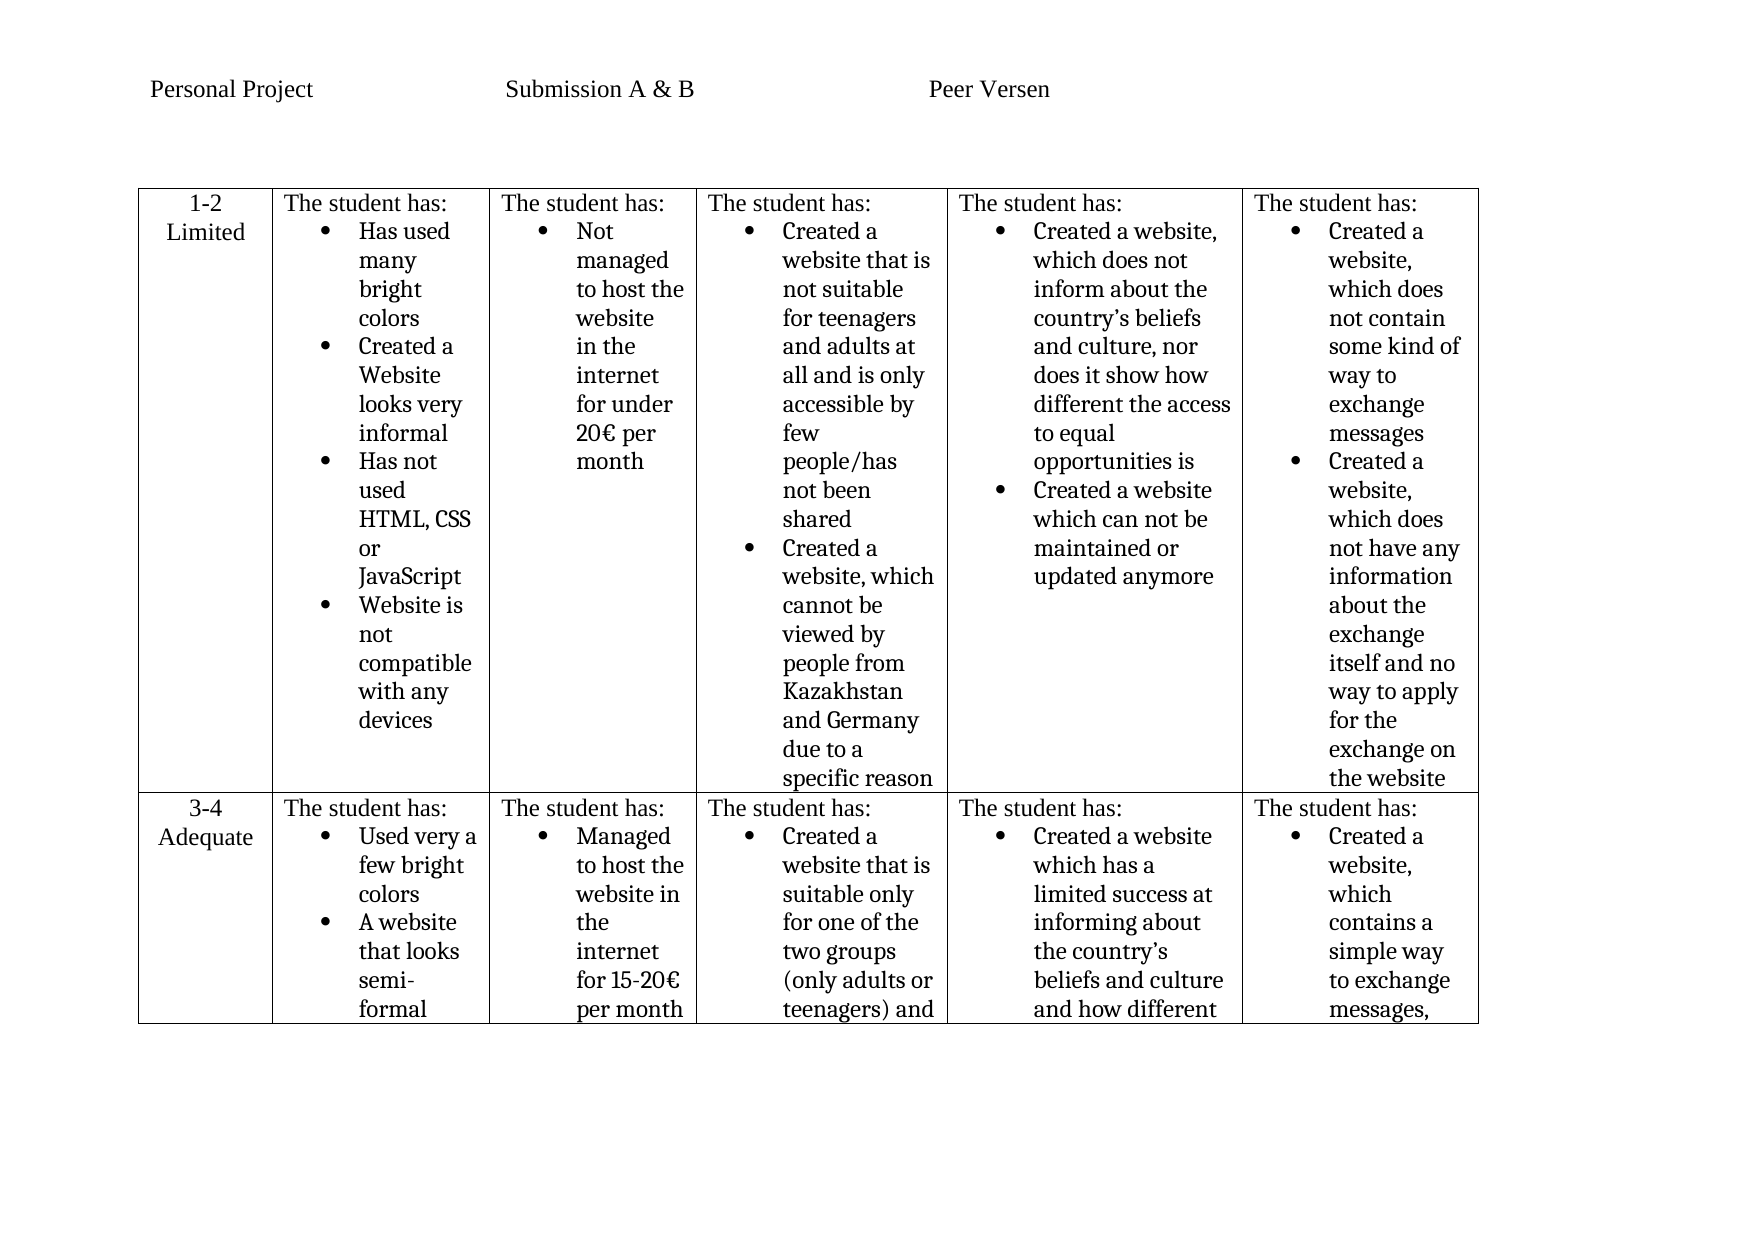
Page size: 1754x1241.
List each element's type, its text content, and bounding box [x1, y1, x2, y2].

table_cell The student has: Created a website, which does not inform about the country’s beliefs and culture, nor does it show how different the access to equal opportunities is Created a website which can not be maintained or updated anymore [948, 189, 1242, 792]
table_cell The student has: Created a website, which does not contain some kind of way to exchange messages Created a website, which does not have any information about the exchange itself and no way to apply for the exchange on the website [1243, 189, 1478, 792]
table_cell 3-4 Adequate [139, 793, 272, 1023]
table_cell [273, 793, 489, 1023]
table_cell The student has: Has used many bright colors Created a Website looks very informal Has not used HTML, CSS or JavaScript Website is not compatible with any devices [273, 189, 489, 792]
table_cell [1243, 793, 1478, 1023]
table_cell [697, 793, 947, 1023]
table_cell The student has: Created a website that is not suitable for teenagers and adults at all and is only accessible by few people/has not been shared Created a website, which cannot be viewed by people from Kazakhstan and Germany due to a specific reason [697, 189, 947, 792]
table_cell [948, 793, 1242, 1023]
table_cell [490, 793, 696, 1023]
table_cell The student has: Not managed to host the website in the internet for under 20€ per month [490, 189, 696, 792]
table_cell 1-2 Limited [139, 189, 272, 792]
